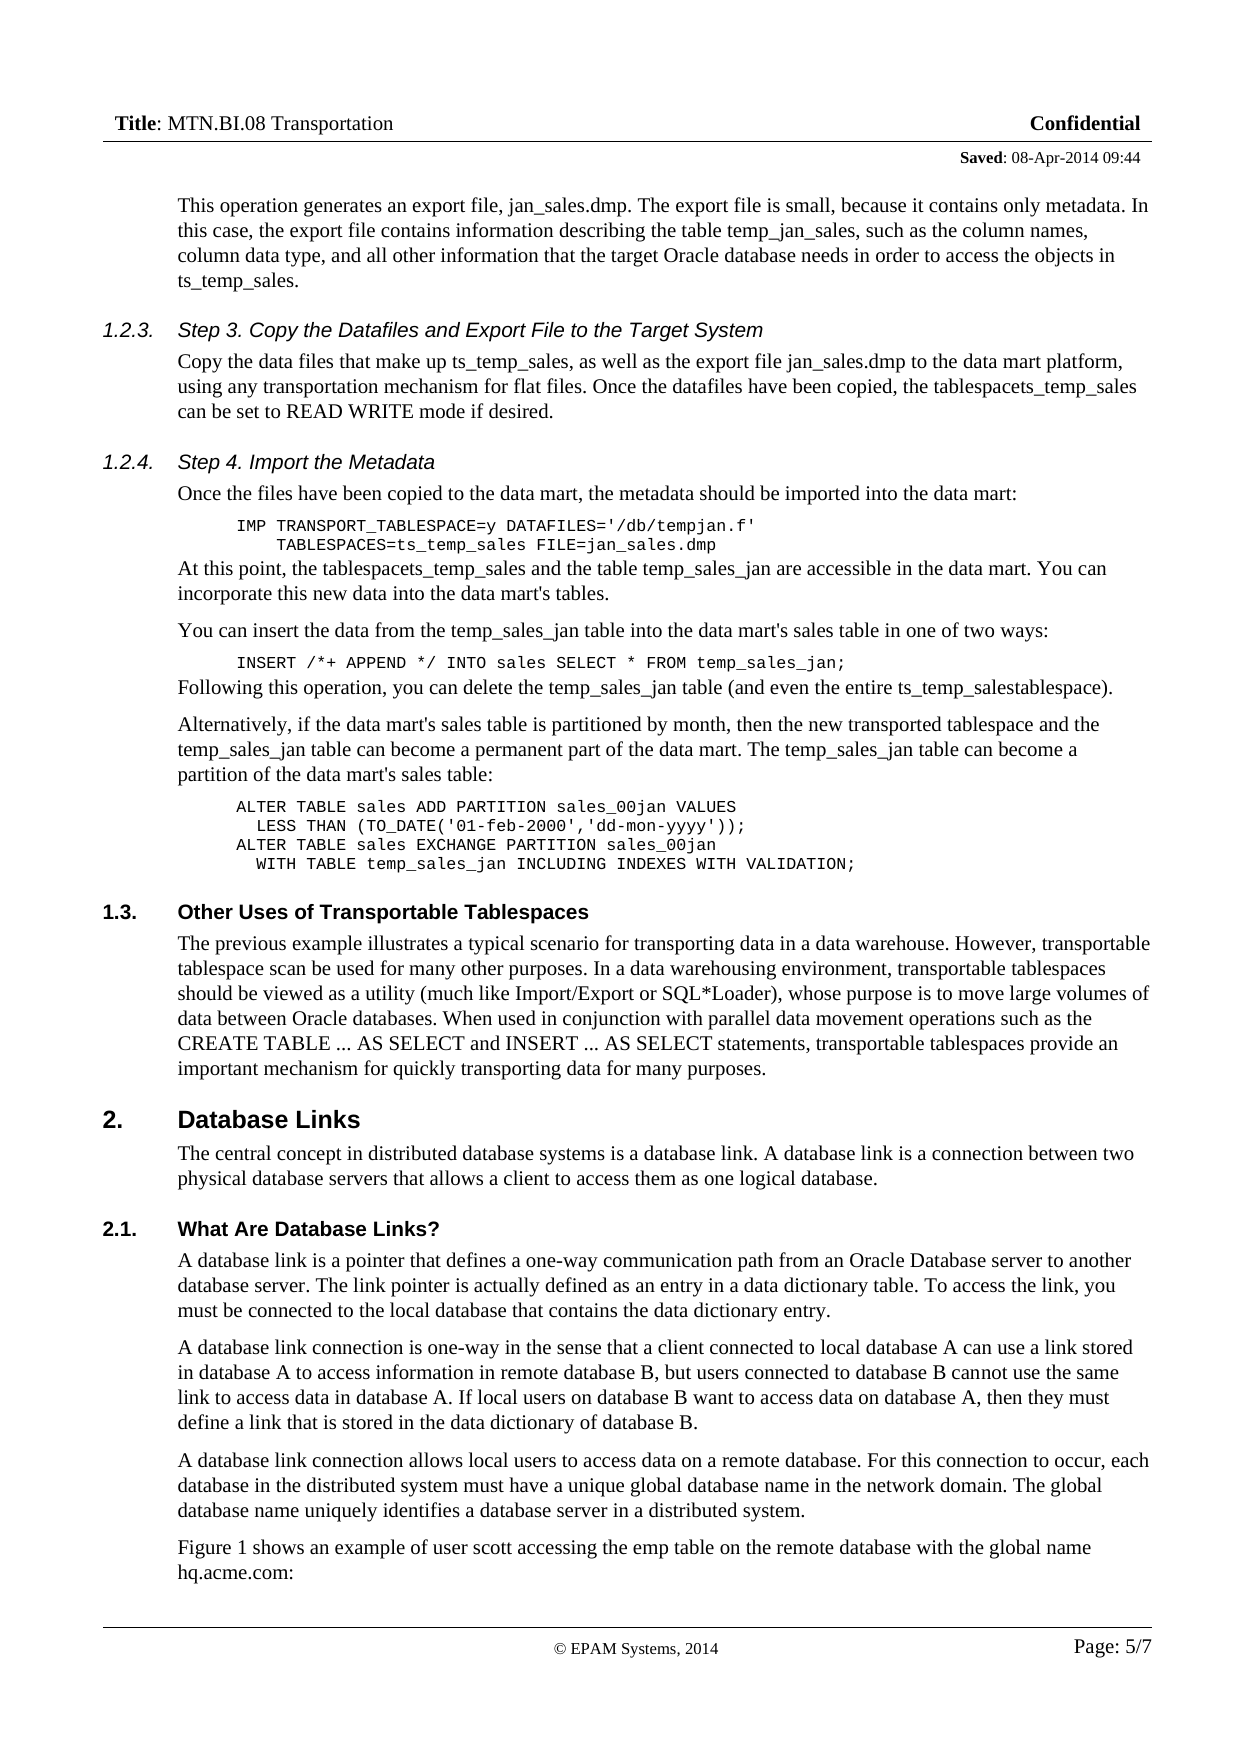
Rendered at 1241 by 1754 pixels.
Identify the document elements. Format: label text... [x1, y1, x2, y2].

text INSERT /*+ APPEND */ INTO sales SELECT * FROM temp_sales_jan; [236, 655, 1107, 674]
subtitle Other Uses of Transportable Tablespaces [102, 899, 1152, 924]
subtitle Step 3. Copy the Datafiles and Export File to the Target System [102, 317, 1152, 342]
text The previous example illustrates a typical scenario for transporting data in a data warehouse. However, transportable tablespace scan be used for many other purposes. In a data warehousing environment, transportable tablespaces should be viewed as a utility (much like Import/Export or SQL*Loader), whose purpose is to move large volumes of data between Oracle databases. When used in conjunction with parallel data movement operations such as the CREATE TABLE ... AS SELECT and INSERT ... AS SELECT statements, transportable tablespaces provide an important mechanism for quickly transporting data for many purposes. [177, 930, 1152, 1080]
text Figure 1 shows an example of user scott accessing the emp table on the remote database with the global name hq.acme.com: [177, 1534, 1152, 1584]
text Following this operation, you can delete the temp_sales_jan table (and even the entire ts_temp_salestablespace). [177, 674, 1152, 699]
text WITH TABLE temp_sales_jan INCLUDING INDEXES WITH VALIDATION; [236, 855, 1107, 874]
text You can insert the data from the temp_sales_jan table into the data mart's sales table in one of two ways: [177, 617, 1152, 642]
text At this point, the tablespacets_temp_sales and the table temp_sales_jan are accessible in the data mart. You can incorporate this new data into the data mart's tables. [177, 555, 1152, 605]
text A database link connection is one-way in the sense that a client connected to local database A can use a link stored in database A to access information in remote database B, but users connected to database B cannot use the same link to access data in database A. If local users on database B want to access data on database A, then they must define a link that is stored in the data dictionary of database B. [177, 1334, 1152, 1434]
text LESS THAN (TO_DATE('01-feb-2000','dd-mon-yyyy')); [236, 818, 1107, 836]
text A database link is a pointer that defines a one-way communication path from an Oracle Database server to another database server. The link pointer is actually defined as an entry in a data dictionary table. To access the link, you must be connected to the local database that contains the data dictionary entry. [177, 1247, 1152, 1322]
text The central concept in distributed database systems is a database link. A database link is a connection between two physical database servers that allows a client to access them as one logical database. [177, 1140, 1152, 1190]
subtitle Database Links [102, 1105, 1152, 1134]
text A database link connection allows local users to access data on a remote database. For this connection to occur, each database in the distributed system must have a unique global database name in the network domain. The global database name uniquely identifies a database server in a distributed system. [177, 1447, 1152, 1522]
text Alternatively, if the data mart's sales table is partitioned by month, then the new transported tablespace and the temp_sales_jan table can become a permanent part of the data mart. The temp_sales_jan table can become a partition of the data mart's sales table: [177, 711, 1152, 786]
subtitle Step 4. Import the Metadata [102, 448, 1152, 473]
subtitle What Are Database Links? [102, 1215, 1152, 1240]
text ALTER TABLE sales ADD PARTITION sales_00jan VALUES [236, 799, 1107, 818]
text IMP TRANSPORT_TABLESPACE=y DATAFILES='/db/tempjan.f' [236, 517, 1107, 536]
text ALTER TABLE sales EXCHANGE PARTITION sales_00jan [236, 836, 1107, 855]
text TABLESPACES=ts_temp_sales FILE=jan_sales.dmp [236, 536, 1107, 555]
text Once the files have been copied to the data mart, the metadata should be imported into the data mart: [177, 480, 1152, 505]
text Copy the data files that make up ts_temp_sales, as well as the export file jan_sales.dmp to the data mart platform, using any transportation mechanism for flat files. Once the datafiles have been copied, the tablespacets_temp_sales can be set to READ WRITE mode if desired. [177, 348, 1152, 423]
text This operation generates an export file, jan_sales.dmp. The export file is small, because it contains only metadata. In this case, the export file contains information describing the table temp_jan_sales, such as the column names, column data type, and all other information that the target Oracle database needs in order to access the objects in ts_temp_sales. [177, 192, 1152, 292]
